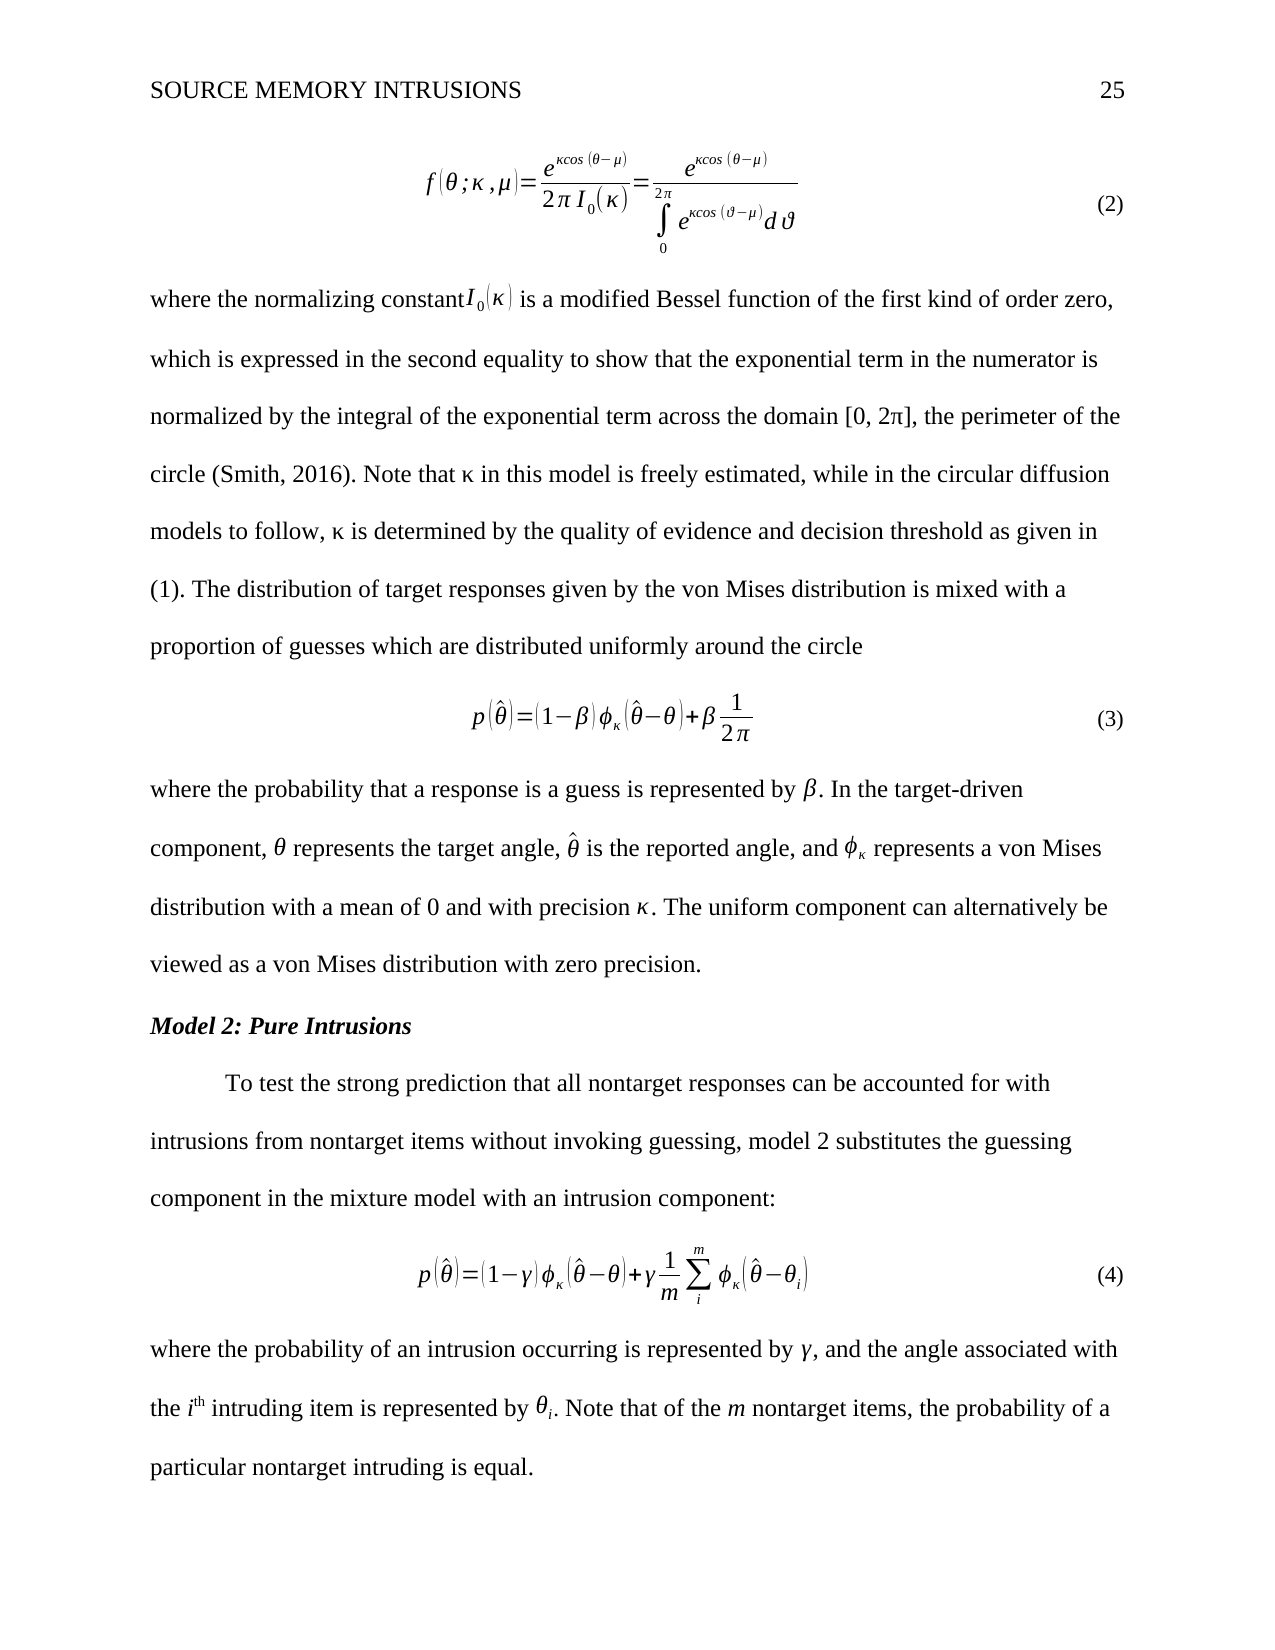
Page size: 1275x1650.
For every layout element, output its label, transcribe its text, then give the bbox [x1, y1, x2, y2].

table_header [139, 1241, 1084, 1334]
table_header (4) [1085, 1241, 1136, 1334]
table_header [139, 689, 1084, 774]
table_header (2) [1085, 150, 1136, 282]
text where the normalizing constant is a modified Bessel function of the first kind of order zero, which is expressed in the second equality to show that the exponential term in the numerator is normalized by the integral of the exponential term across the domain [0, 2π], the perimeter of the circle (Smith, 2016). Note that κ in this model is freely estimated, while in the circular diffusion models to follow, κ is determined by the quality of evidence and decision threshold as given in (1). The distribution of target responses given by the von Mises distribution is mixed with a proportion of guesses which are distributed uniformly around the circle [150, 282, 1125, 660]
text where the probability that a response is a guess is represented by . In the target-driven component, represents the target angle, is the reported angle, and represents a von Mises distribution with a mean of 0 and with precision . The uniform component can alternatively be viewed as a von Mises distribution with zero precision. [150, 774, 1125, 978]
text To test the strong prediction that all nontarget responses can be accounted for with intrusions from nontarget items without invoking guessing, model 2 substitutes the guessing component in the mixture model with an intrusion component: [150, 1068, 1125, 1212]
subtitle Model 2: Pure Intrusions [150, 1011, 1125, 1039]
table_header (3) [1085, 689, 1136, 774]
table_header [139, 150, 1084, 282]
text where the probability of an intrusion occurring is represented by , and the angle associated with the ith intruding item is represented by . Note that of the m nontarget items, the probability of a particular nontarget intruding is equal. [150, 1334, 1125, 1481]
